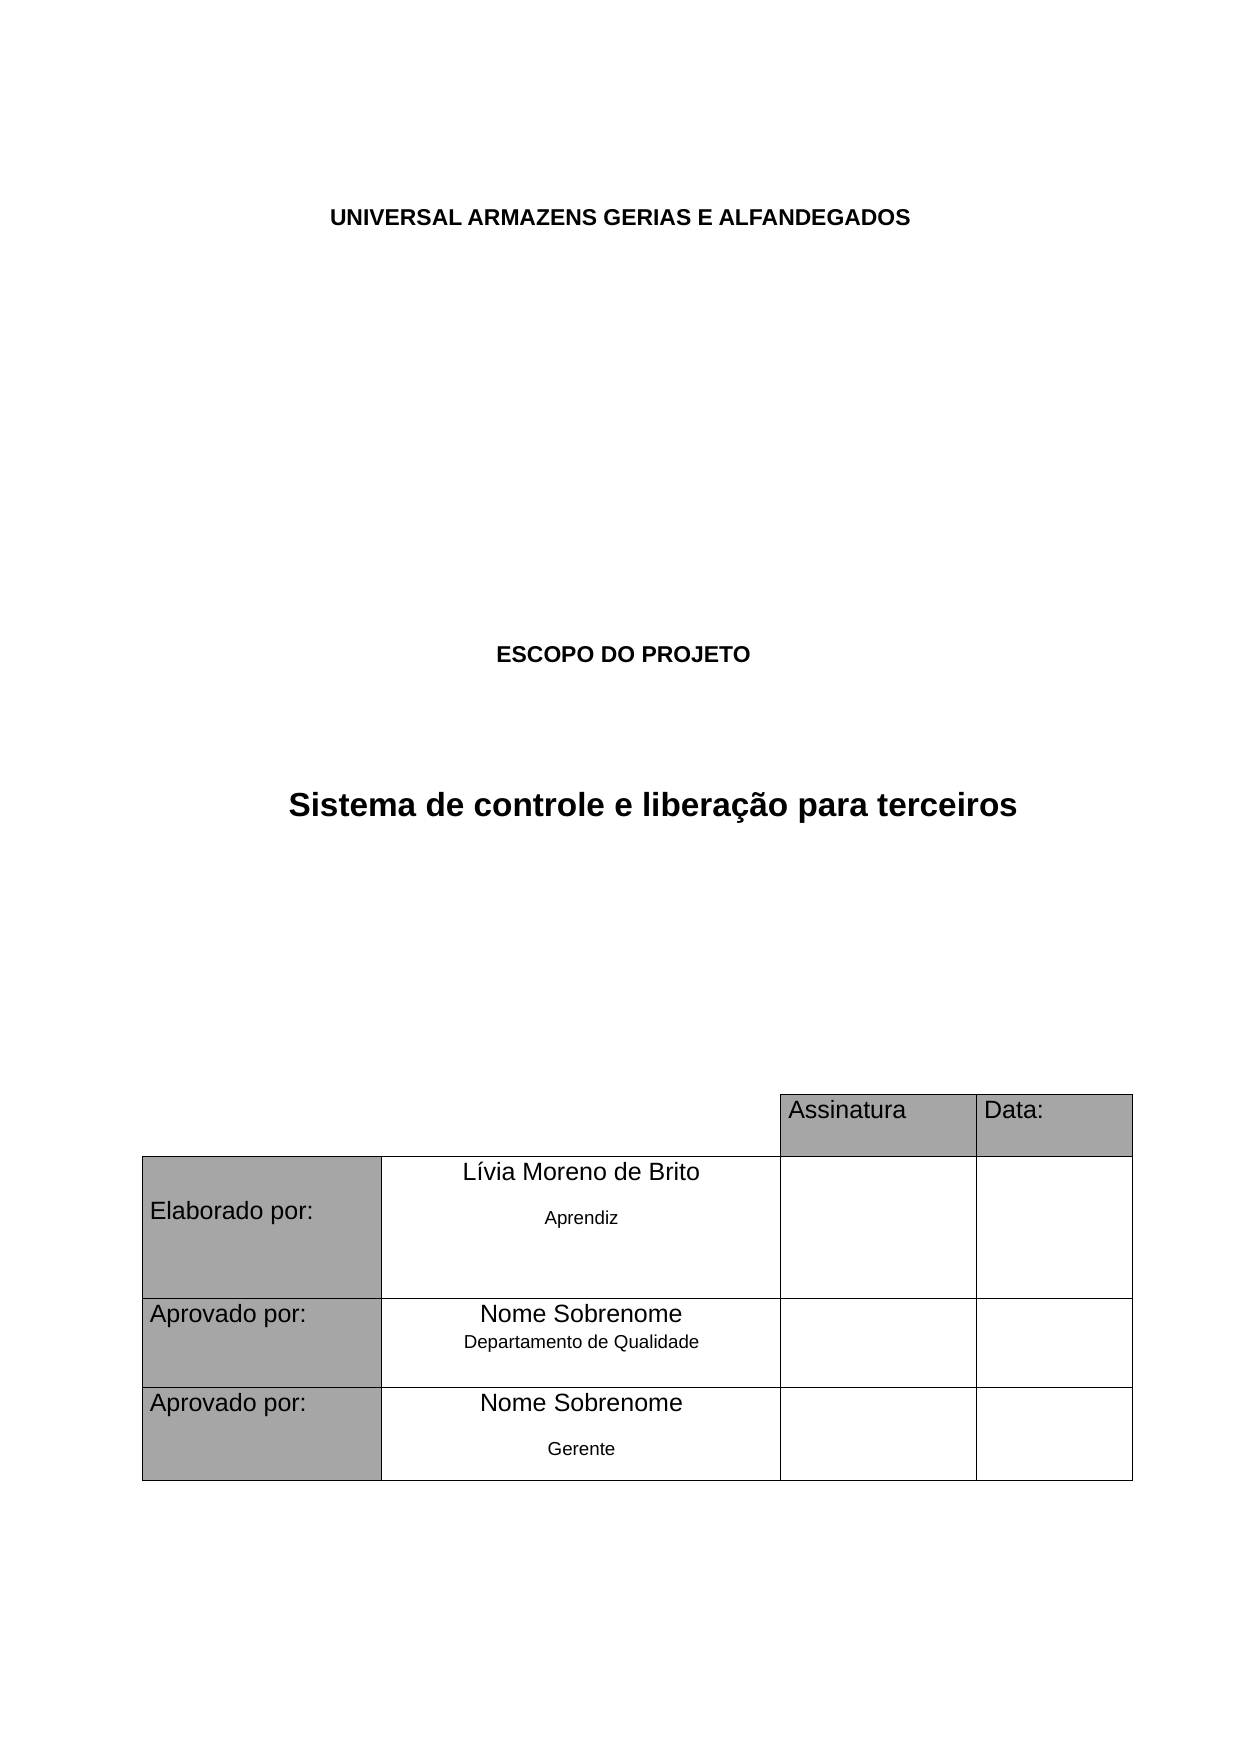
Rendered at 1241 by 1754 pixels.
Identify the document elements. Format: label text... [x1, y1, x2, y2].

table_cell Nome Sobrenome Gerente [382, 1388, 780, 1480]
table_cell Elaborado por: [143, 1157, 381, 1298]
table_cell [977, 1157, 1132, 1298]
table_cell Aprovado por: [143, 1299, 381, 1387]
table_cell [977, 1388, 1132, 1480]
table_cell Aprovado por: [143, 1388, 381, 1480]
text UNIVERSAL ARMAZENS GERIAS E ALFANDEGADOS [177, 203, 1063, 230]
table_header Data: [977, 1095, 1132, 1156]
table_cell Nome Sobrenome Departamento de Qualidade [382, 1299, 780, 1387]
table_cell [781, 1157, 976, 1298]
table_cell [781, 1299, 976, 1387]
table_cell Lívia Moreno de Brito Aprendiz [382, 1157, 780, 1298]
table_cell [781, 1388, 976, 1480]
text Sistema de controle e liberação para terceiros [177, 784, 1063, 823]
text ESCOPO DO PROJETO [177, 641, 1063, 667]
table_cell [977, 1299, 1132, 1387]
table_header Assinatura [781, 1095, 976, 1156]
